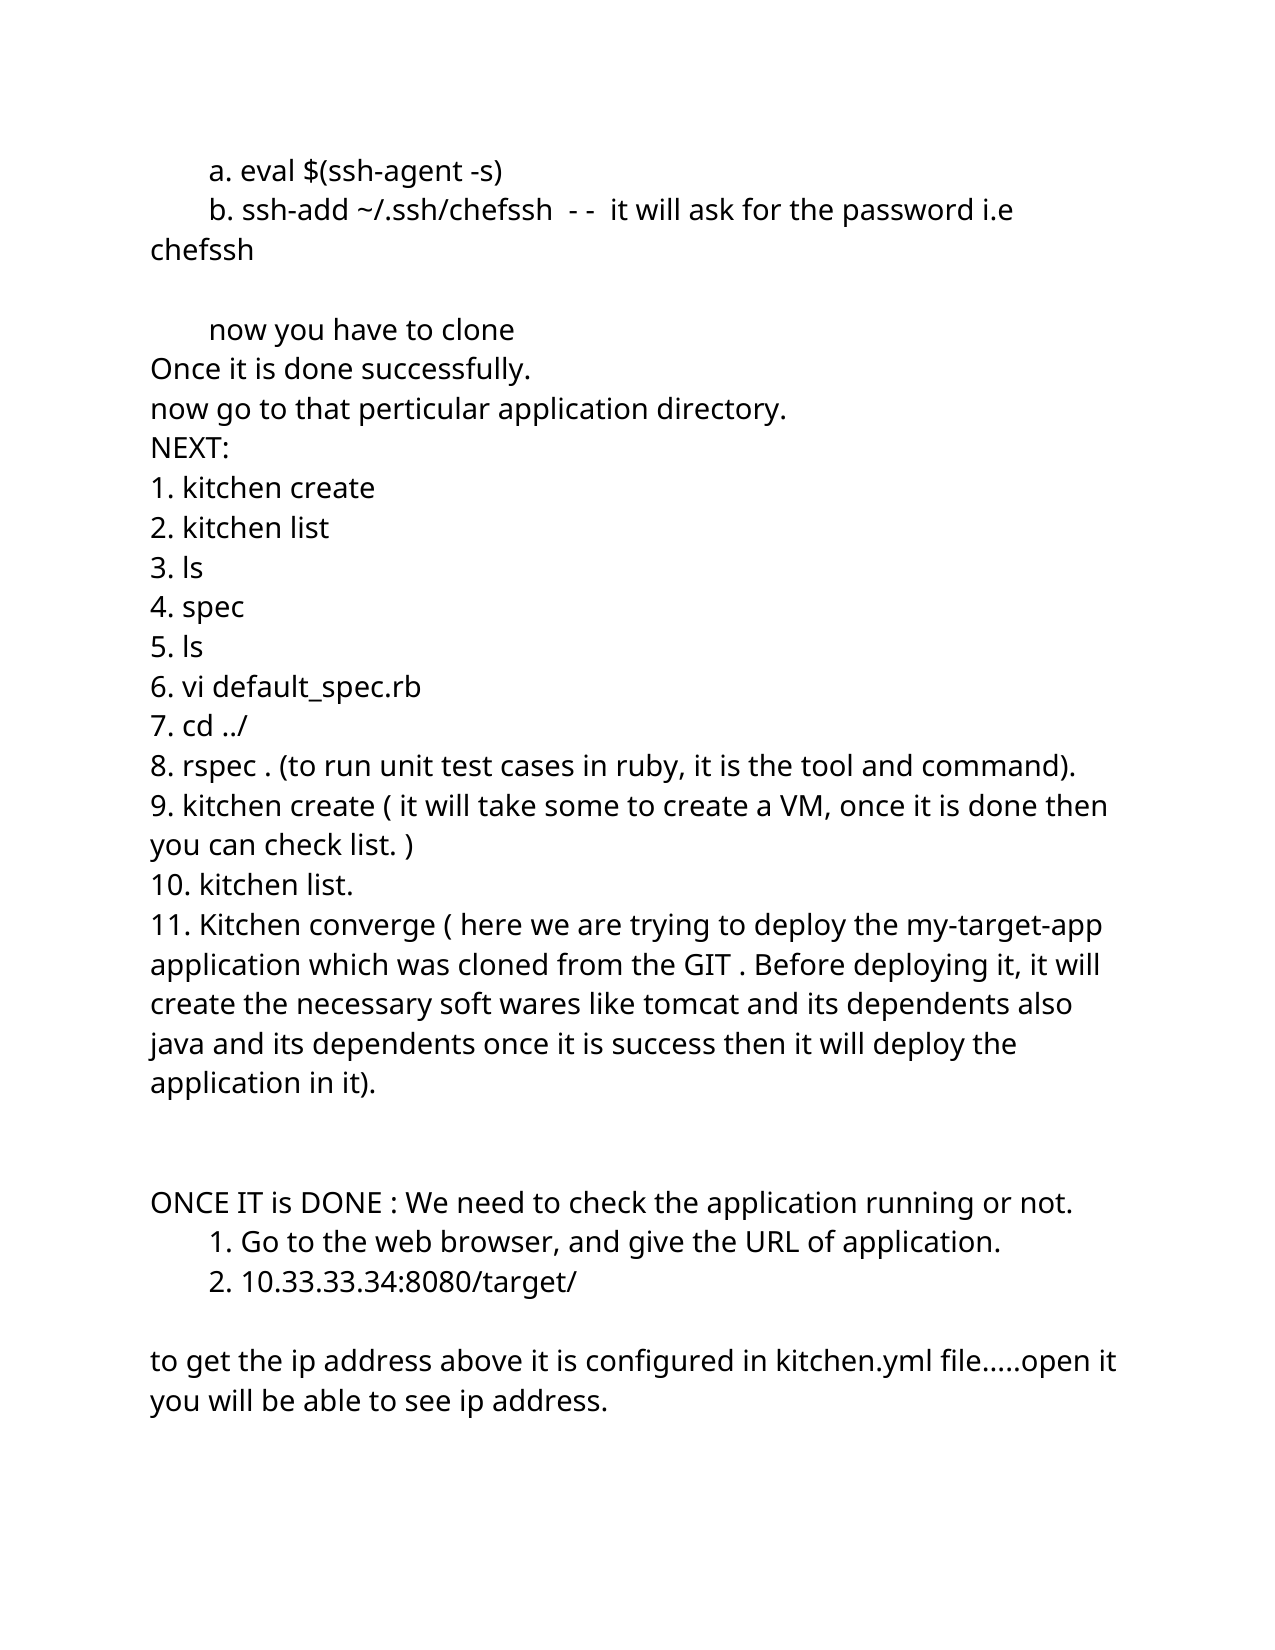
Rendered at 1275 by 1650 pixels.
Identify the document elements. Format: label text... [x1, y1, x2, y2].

text 10. kitchen list. [150, 864, 1125, 904]
text 11. Kitchen converge ( here we are trying to deploy the my-target-app application which was cloned from the GIT . Before deploying it, it will create the necessary soft wares like tomcat and its dependents also java and its dependents once it is success then it will deploy the application in it). [150, 904, 1125, 1102]
text 3. ls [150, 547, 1125, 587]
text a. eval $(ssh-agent -s) [150, 150, 1125, 190]
text Once it is done successfully. [150, 348, 1125, 388]
text now you have to clone [150, 309, 1125, 348]
text to get the ip address above it is configured in kitchen.yml file.....open it you will be able to see ip address. [150, 1341, 1125, 1420]
text 6. vi default_spec.rb [150, 666, 1125, 706]
text 1. Go to the web browser, and give the URL of application. [150, 1222, 1125, 1261]
text ONCE IT is DONE : We need to check the application running or not. [150, 1182, 1125, 1222]
text 5. ls [150, 626, 1125, 666]
text NEXT: [150, 428, 1125, 467]
text 2. kitchen list [150, 507, 1125, 547]
text 9. kitchen create ( it will take some to create a VM, once it is done then you can check list. ) [150, 785, 1125, 864]
text 4. spec [150, 587, 1125, 626]
text 1. kitchen create [150, 467, 1125, 507]
text 7. cd ../ [150, 706, 1125, 745]
text 2. 10.33.33.34:8080/target/ [150, 1261, 1125, 1301]
text b. ssh-add ~/.ssh/chefssh - - it will ask for the password i.e chefssh [150, 190, 1125, 269]
text now go to that perticular application directory. [150, 388, 1125, 428]
text 8. rspec . (to run unit test cases in ruby, it is the tool and command). [150, 745, 1125, 785]
